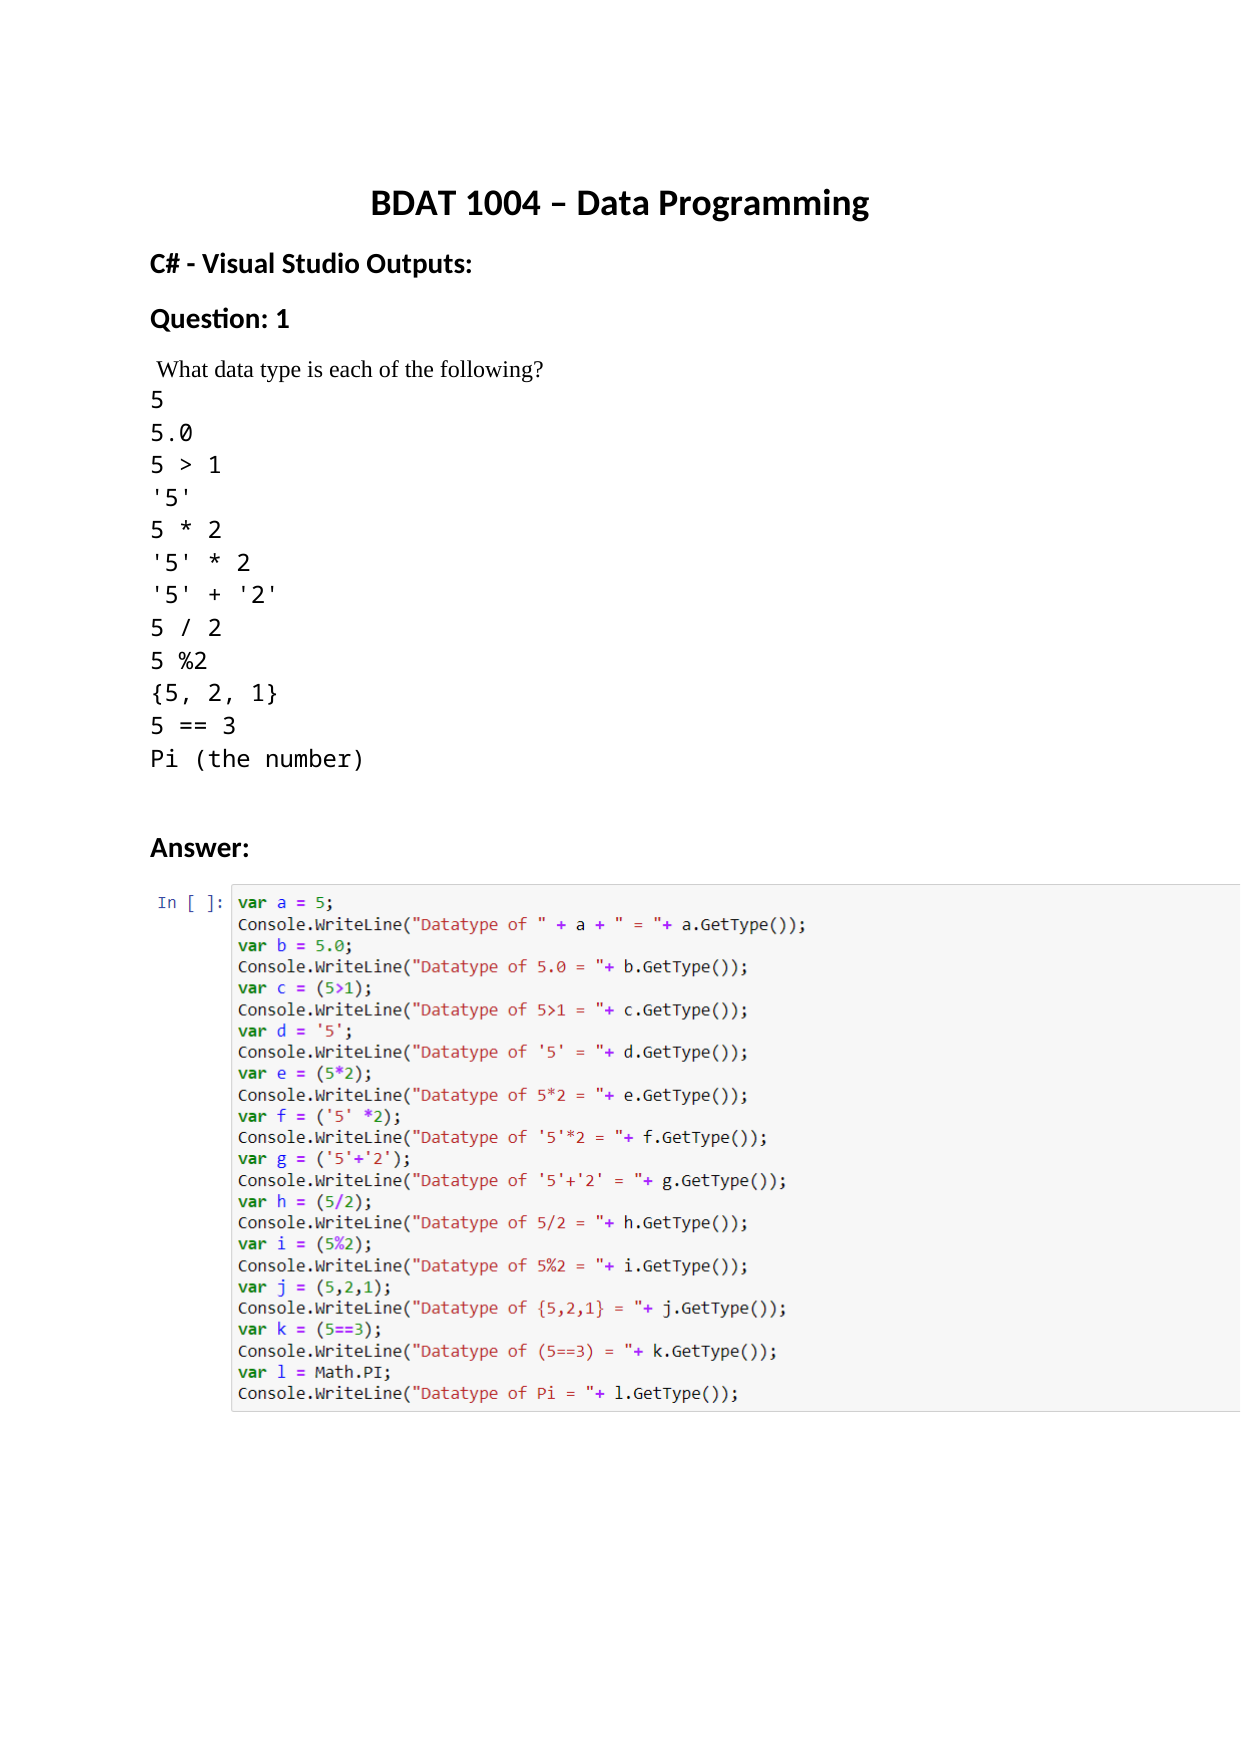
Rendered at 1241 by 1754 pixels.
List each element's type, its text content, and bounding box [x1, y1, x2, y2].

table_header What data type is each of the following? 5 [139, 355, 1037, 415]
table_cell '5' + '2' [139, 578, 1037, 611]
picture [150, 884, 1241, 1420]
table_cell 5 == 3 [139, 709, 1037, 741]
table_cell 5 * 2 [139, 513, 1037, 546]
table_cell '5' * 2 [139, 546, 1037, 578]
text C# - Visual Studio Outputs: [150, 245, 1090, 281]
table_cell 5 / 2 [139, 611, 1037, 643]
text Question: 1 [150, 300, 1090, 336]
text Answer: [150, 829, 1090, 865]
table_cell Pi (the number) [139, 741, 1037, 774]
table_cell 5.0 [139, 415, 1037, 448]
text BDAT 1004 – Data Programming [150, 179, 1090, 224]
table_cell '5' [139, 481, 1037, 513]
table_cell 5 %2 [139, 644, 1037, 676]
table_cell 5 > 1 [139, 448, 1037, 481]
table_cell {5, 2, 1} [139, 676, 1037, 709]
